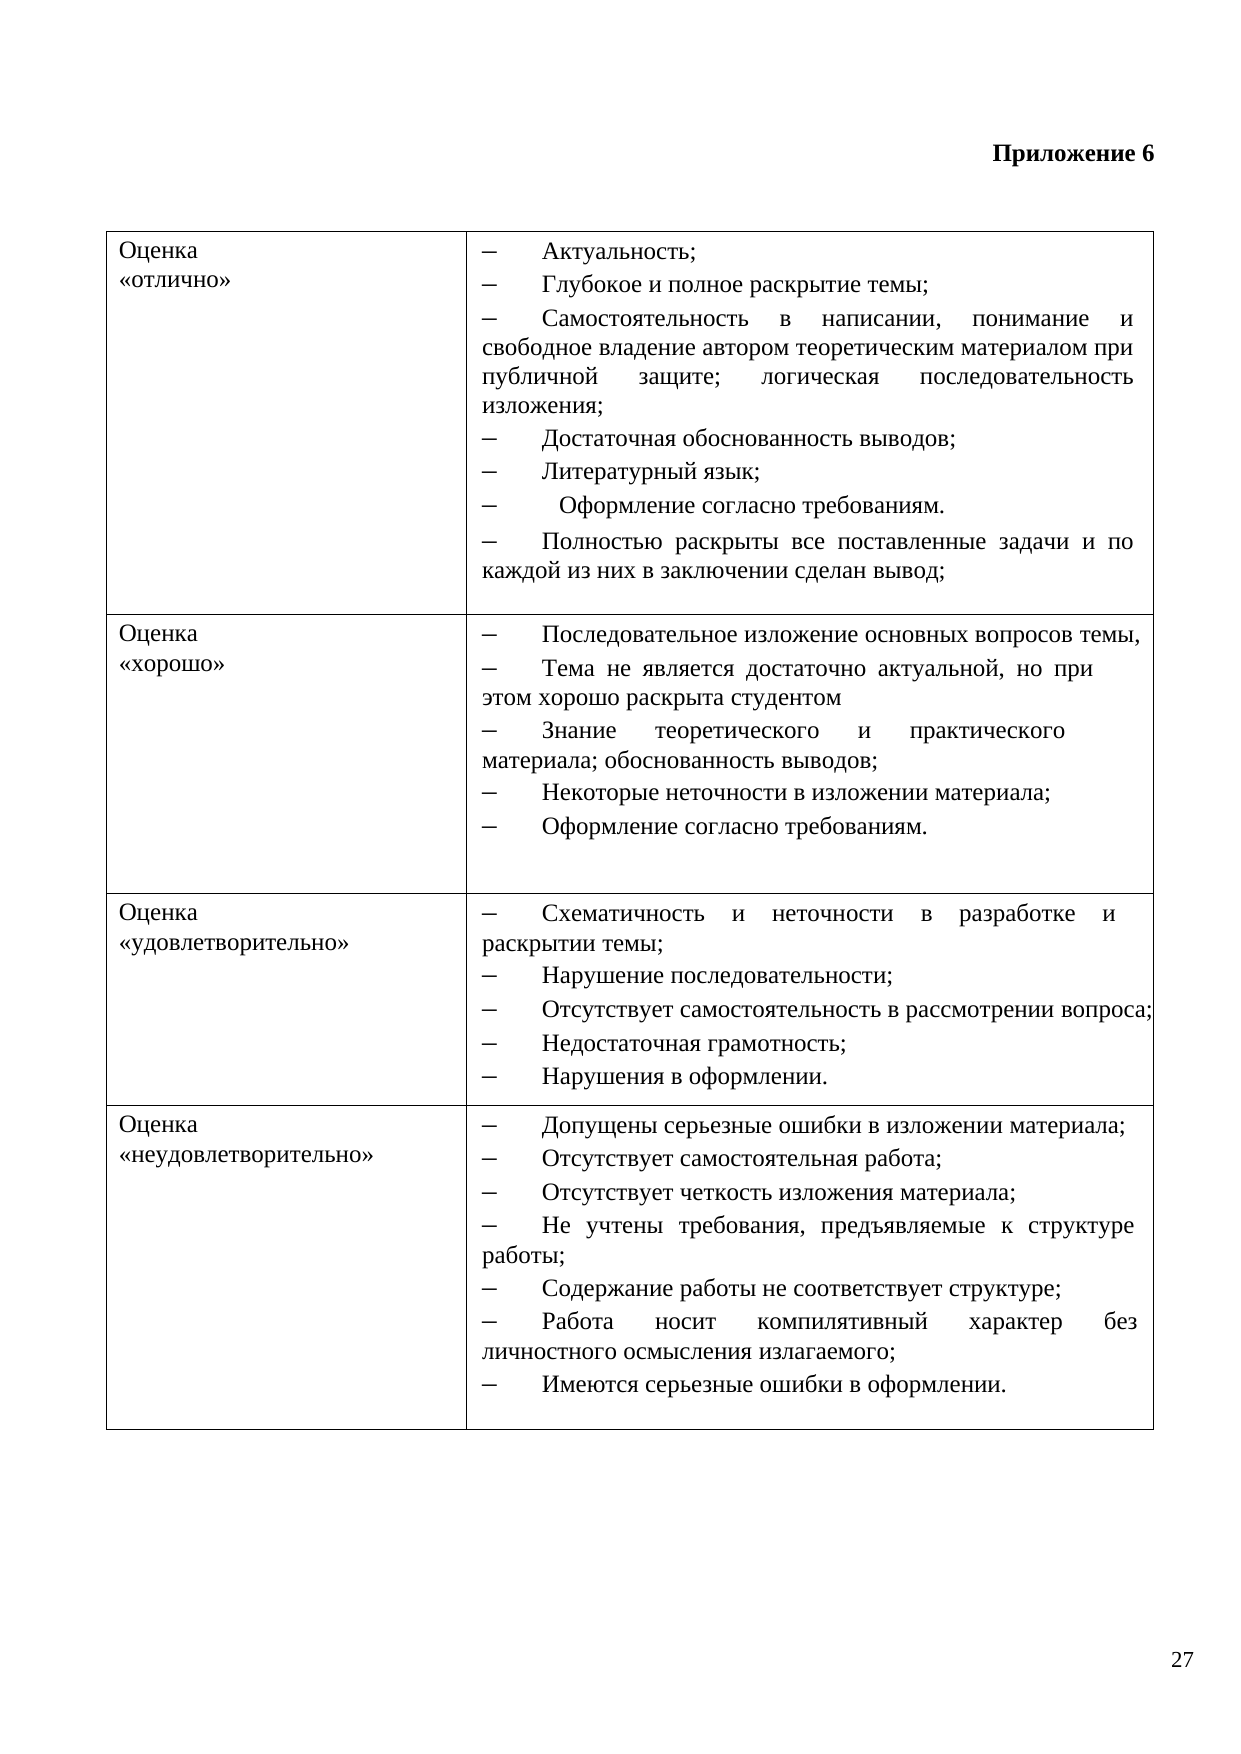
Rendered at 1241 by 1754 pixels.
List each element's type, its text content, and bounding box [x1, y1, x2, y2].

table_header Актуальность; Глубокое и полное раскрытие темы; Самостоятельность в написании, понимание и свободное владение автором теоретическим материалом при публичной защите; логическая последовательность изложения; Достаточная обоснованность выводов; Литературный язык; Оформление согласно требованиям. Полностью раскрыты все поставленные задачи и по каждой из них в заключении сделан вывод; [467, 232, 1153, 614]
table_cell Схематичность и неточности в разработке и раскрытии темы; Нарушение последовательности; Отсутствует самостоятельность в рассмотрении вопроса; Недостаточная грамотность; Нарушения в оформлении. [467, 894, 1153, 1105]
table_cell Допущены серьезные ошибки в изложении материала; Отсутствует самостоятельная работа; Отсутствует четкость изложения материала; Не учтены требования, предъявляемые к структуре работы; Содержание работы не соответствует структуре; Работа носит компилятивный характер без личностного осмысления излагаемого; Имеются серьезные ошибки в оформлении. [467, 1106, 1153, 1429]
table_header Оценка «отлично» [107, 232, 466, 614]
table_cell Оценка «удовлетворительно» [107, 894, 466, 1105]
table_cell Оценка «хорошо» [107, 615, 466, 893]
table_cell Последовательное изложение основных вопросов темы, Тема не является достаточно актуальной, но при этом хорошо раскрыта студентом Знание теоретического и практического материала; обоснованность выводов; Некоторые неточности в изложении материала; Оформление согласно требованиям. [467, 615, 1153, 893]
subtitle Приложение 6 [106, 138, 1154, 167]
table_cell Оценка «неудовлетворительно» [107, 1106, 466, 1429]
